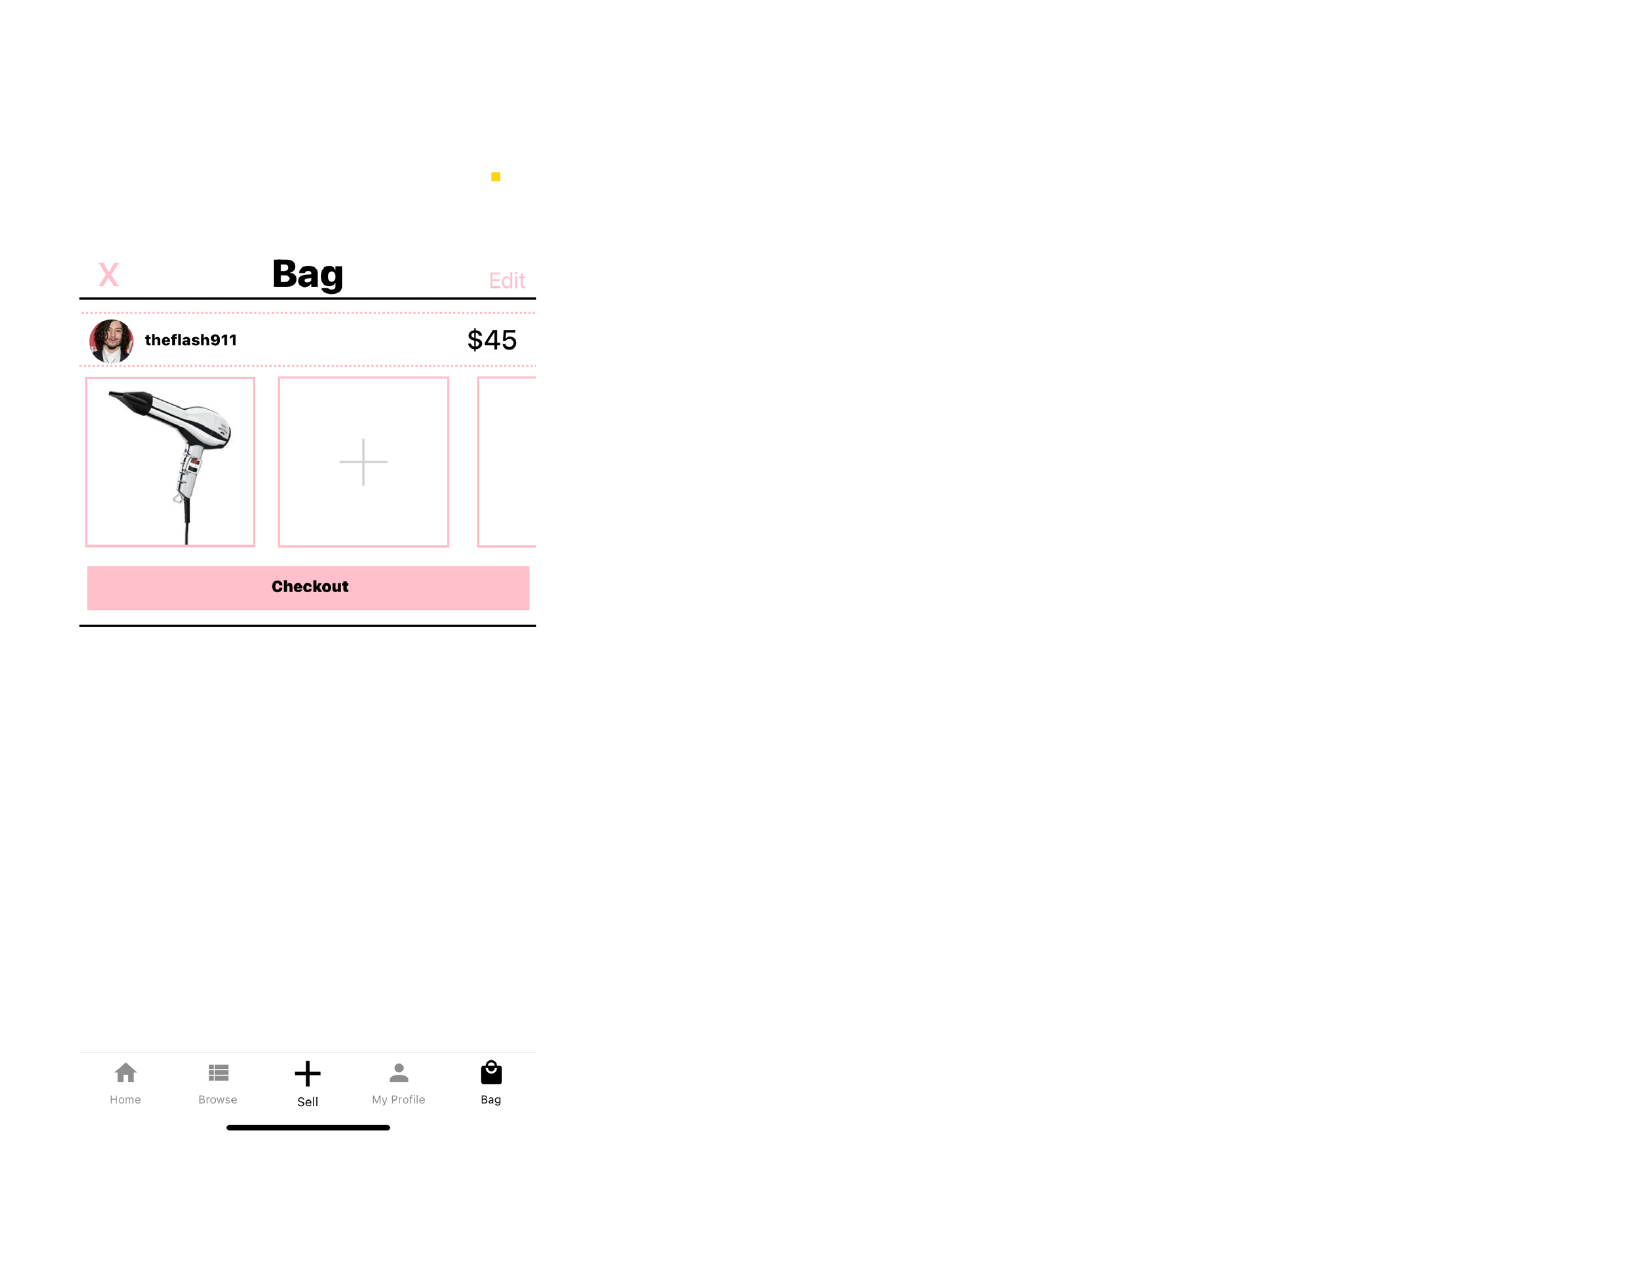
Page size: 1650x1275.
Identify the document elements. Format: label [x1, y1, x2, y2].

picture [79, 150, 537, 1139]
